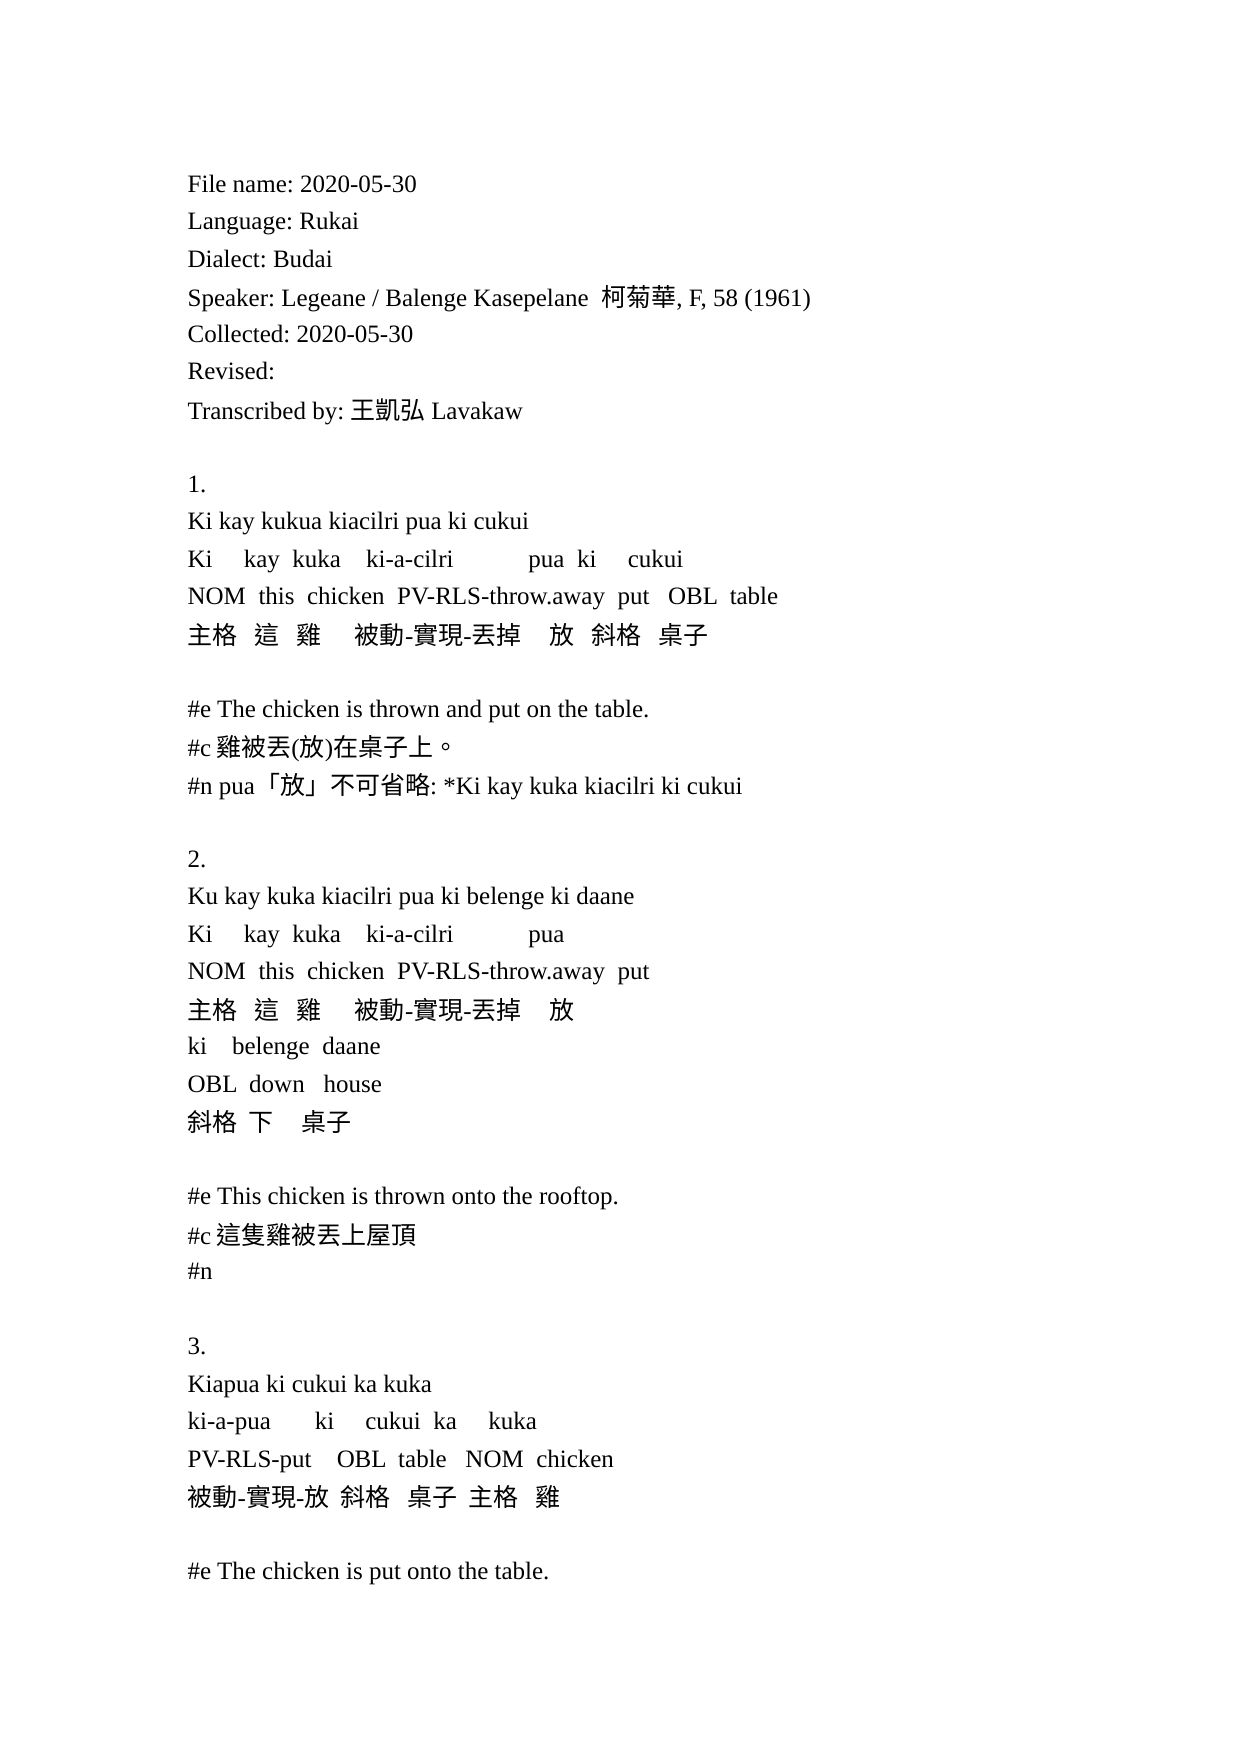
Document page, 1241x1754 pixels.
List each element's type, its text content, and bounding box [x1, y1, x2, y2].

text 斜格 下 桌子 [187, 1102, 1053, 1139]
text NOM this chicken PV-RLS-throw.away put OBL table [187, 577, 1053, 614]
text 被動-實現-放 斜格 桌子 主格 雞 [187, 1477, 1053, 1514]
text Revised: [187, 352, 1053, 389]
text 主格 這 雞 被動-實現-丟掉 放 [187, 989, 1053, 1027]
text Dialect: Budai Speaker: Legeane / Balenge Kasepelane 柯菊華, F, 58 (1961) [187, 239, 1053, 314]
text #e The chicken is thrown and put on the table. [187, 689, 1053, 727]
text OBL down house [187, 1064, 1053, 1102]
text #e This chicken is thrown onto the rooftop. [187, 1177, 1053, 1214]
text 主格 這 雞 被動-實現-丟掉 放 斜格 桌子 [187, 614, 1053, 652]
text ki belenge daane [187, 1027, 1053, 1064]
text Kiapua ki cukui ka kuka [187, 1364, 1053, 1402]
text #c雞被丟(放)在桌子上。 [187, 727, 1053, 764]
text Transcribed by: 王凱弘 Lavakaw [187, 389, 1053, 427]
text #e The chicken is put onto the table. [187, 1552, 1053, 1589]
text Ki kay kuka ki-a-cilri pua [187, 914, 1053, 952]
text #n [187, 1252, 1053, 1289]
text 1. [187, 464, 1053, 502]
text Collected: 2020-05-30 [187, 314, 1053, 352]
text ki-a-pua ki cukui ka kuka [187, 1402, 1053, 1439]
text File name: 2020-05-30 [187, 164, 1053, 202]
text Ki kay kuka ki-a-cilri pua ki cukui [187, 539, 1053, 577]
text PV-RLS-put OBL table NOM chicken [187, 1439, 1053, 1477]
text #c這隻雞被丟上屋頂 [187, 1214, 1053, 1252]
text #n pua「放」不可省略: *Ki kay kuka kiacilri ki cukui [187, 764, 1053, 802]
text Language: Rukai [187, 202, 1053, 239]
text 3. [187, 1327, 1053, 1364]
text NOM this chicken PV-RLS-throw.away put [187, 952, 1053, 989]
text Ku kay kuka kiacilri pua ki belenge ki daane [187, 877, 1053, 914]
text Ki kay kukua kiacilri pua ki cukui [187, 502, 1053, 539]
text 2. [187, 839, 1053, 877]
